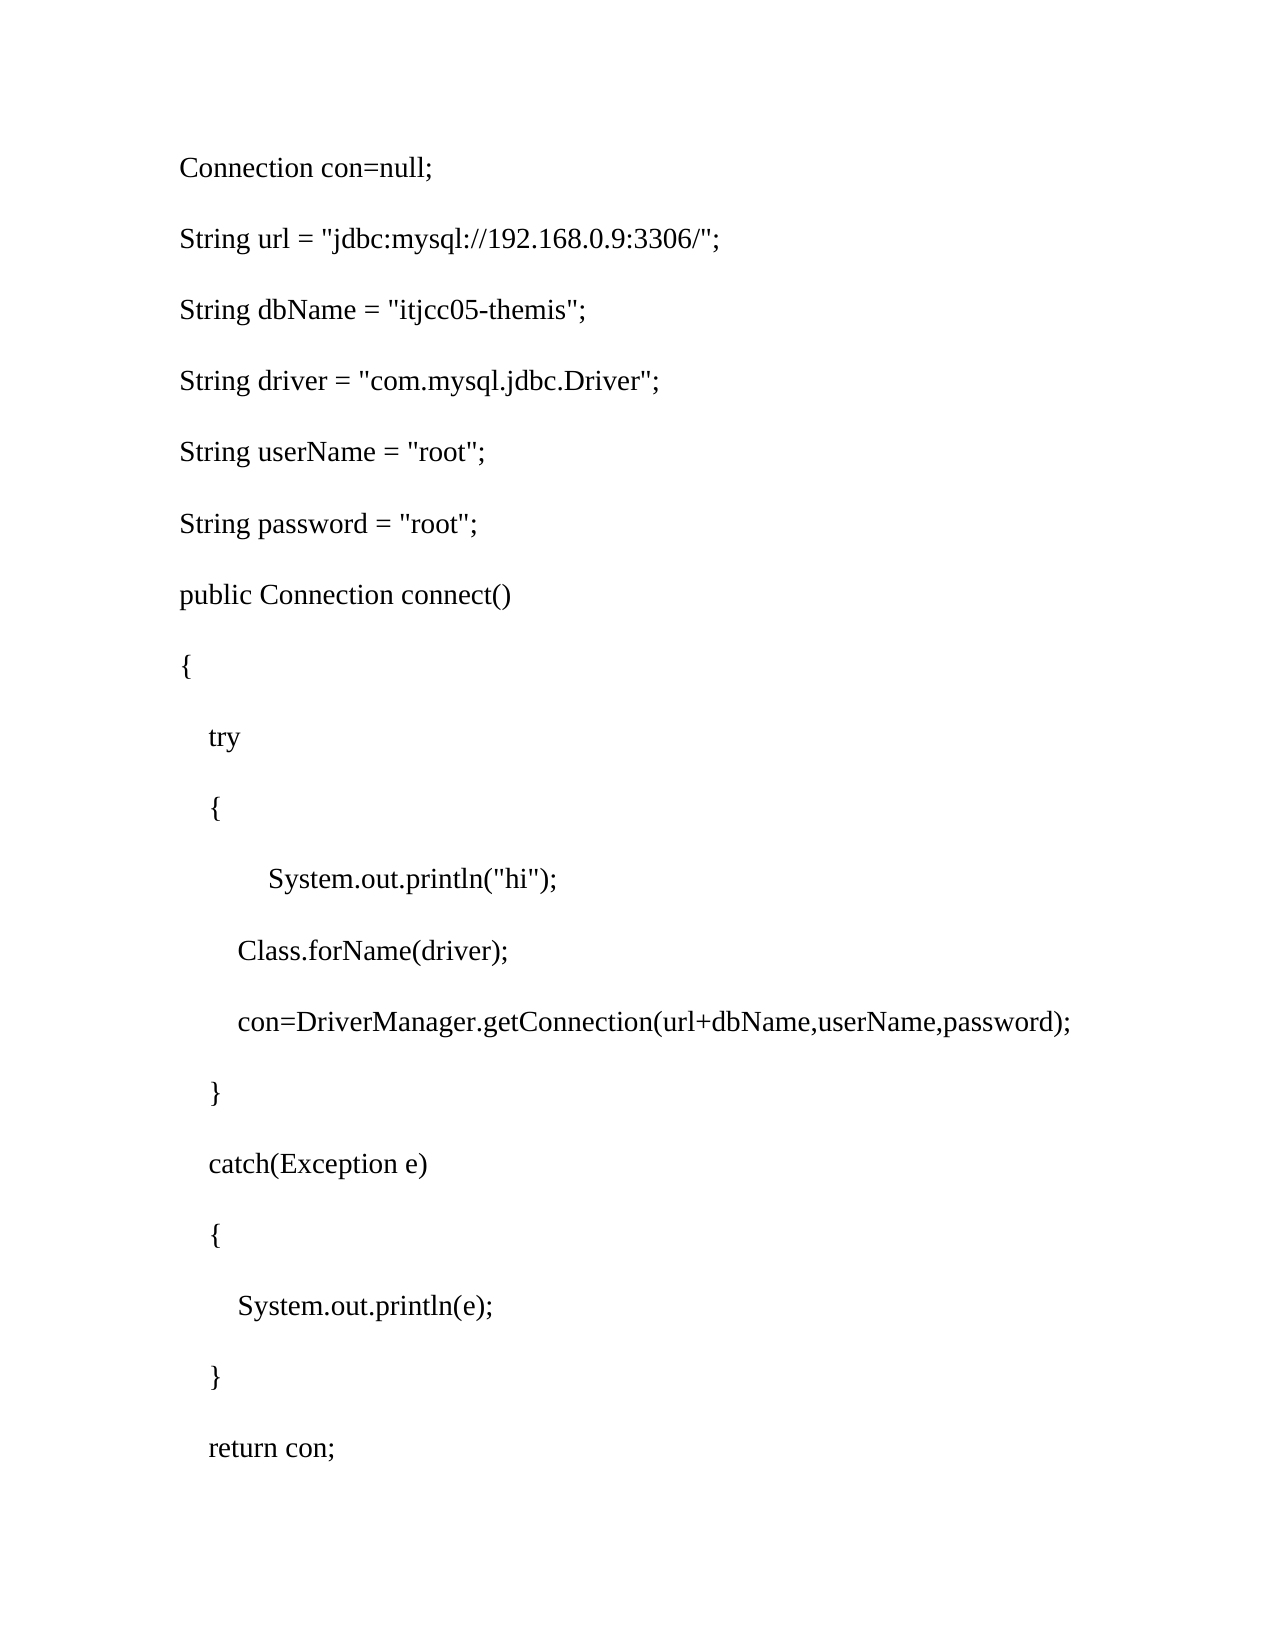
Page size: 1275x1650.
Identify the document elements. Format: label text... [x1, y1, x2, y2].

text Class.forName(driver); [150, 933, 1125, 966]
text String dbName = "itjcc05-themis"; [150, 292, 1125, 326]
text catch(Exception e) [150, 1146, 1125, 1179]
text { [150, 648, 1125, 682]
text { [150, 790, 1125, 824]
text String driver = "com.mysql.jdbc.Driver"; [150, 363, 1125, 397]
text String password = "root"; [150, 506, 1125, 539]
text Connection con=null; [150, 150, 1125, 183]
text con=DriverManager.getConnection(url+dbName,userName,password); [150, 1004, 1125, 1037]
text public Connection connect() [150, 577, 1125, 610]
text System.out.println(e); [150, 1288, 1125, 1322]
text try [150, 719, 1125, 753]
text System.out.println("hi"); [150, 861, 1125, 895]
text String url = "jdbc:mysql://192.168.0.9:3306/"; [150, 221, 1125, 255]
text } [150, 1359, 1125, 1393]
text } [150, 1075, 1125, 1108]
text { [150, 1217, 1125, 1251]
text return con; [150, 1431, 1125, 1464]
text String userName = "root"; [150, 434, 1125, 468]
